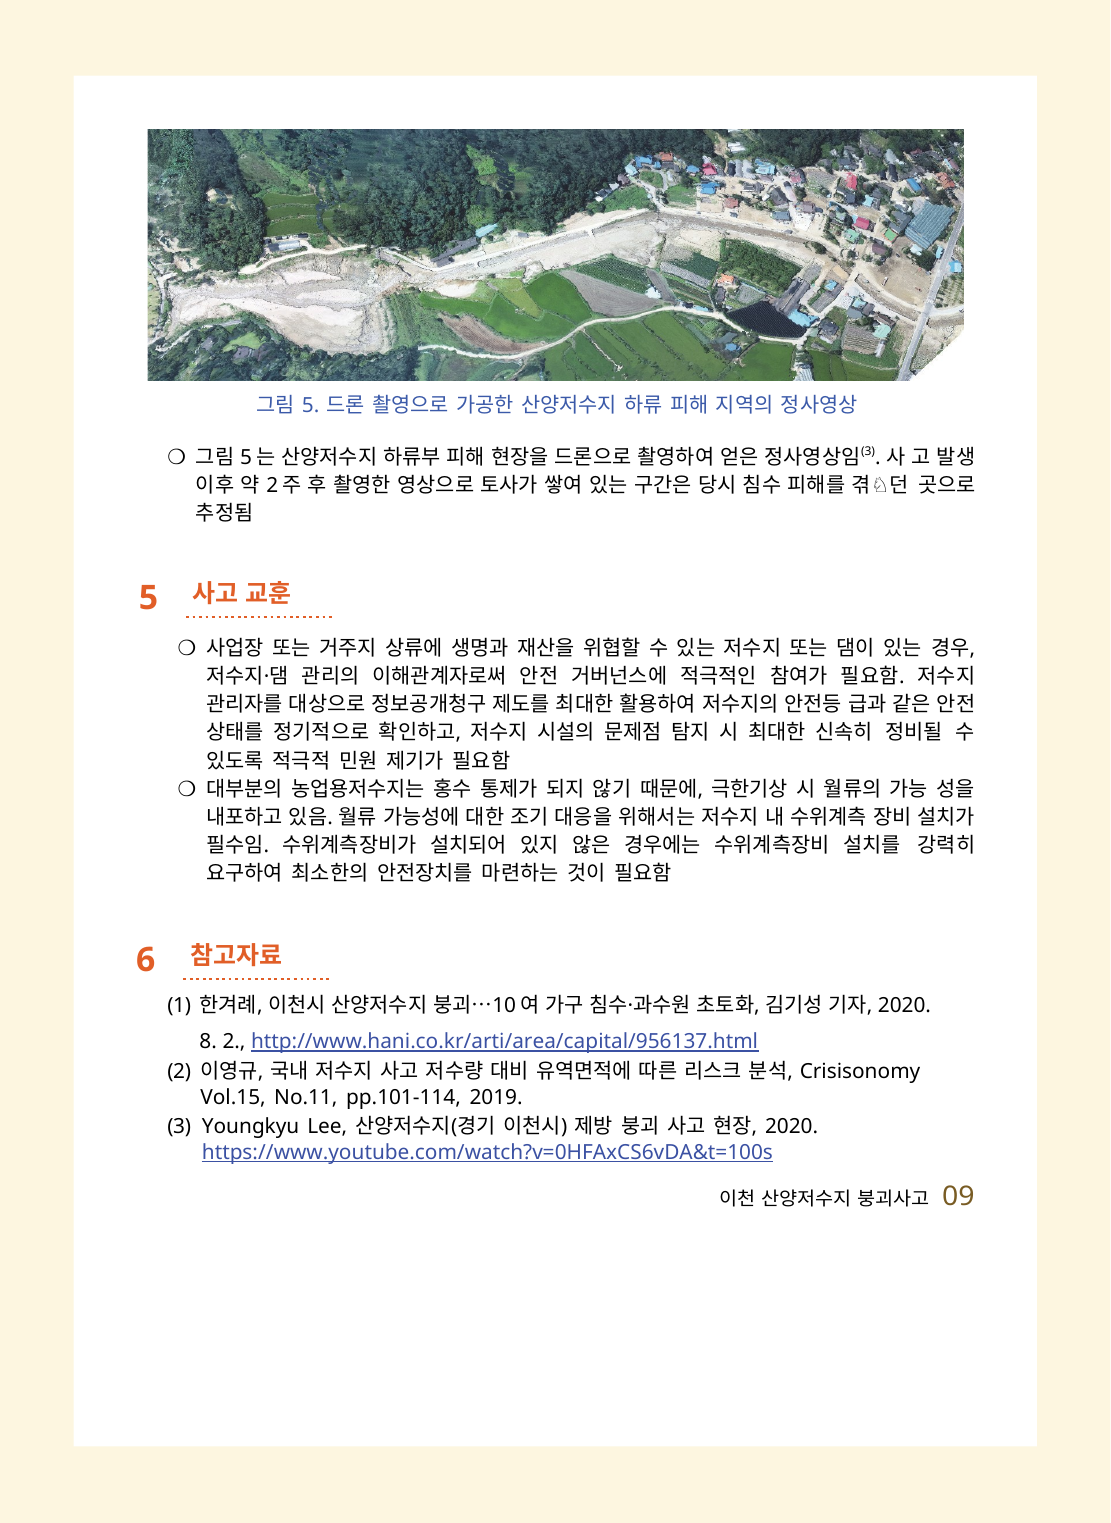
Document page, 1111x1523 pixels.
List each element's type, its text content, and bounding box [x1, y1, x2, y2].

list 이영규, 국내 저수지 사고 저수량 대비 유역면적에 따른 리스크 분석, Crisisonomy Vol.15, No.11, pp.101-114, 2019. [167, 1056, 975, 1111]
list 대부분의 농업용저수지는 홍수 통제가 되지 않기 때문에, 극한기상 시 월류의 가능 성을 내포하고 있음. 월류 가능성에 대한 조기 대응을 위해서는 저수지 내 수위계측 장비 설치가 필수임. 수위계측장비가 설치되어 있지 않은 경우에는 수위계측장비 설치를 강력히 요구하여 최소한의 안전장치를 마련하는 것이 필요함 [177, 774, 975, 887]
list 사업장 또는 거주지 상류에 생명과 재산을 위협할 수 있는 저수지 또는 댐이 있는 경우, 저수지·댐 관리의 이해관계자로써 안전 거버넌스에 적극적인 참여가 필요함. 저수지 관리자를 대상으로 정보공개청구 제도를 최대한 활용하여 저수지의 안전등 급과 같은 안전 상태를 정기적으로 확인하고, 저수지 시설의 문제점 탐지 시 최대한 신속히 정비될 수 있도록 적극적 민원 제기가 필요함 [177, 633, 975, 774]
text 이천 산양저수지 붕괴사고 09 [125, 1176, 974, 1213]
picture [147, 129, 964, 381]
list 한겨례, 이천시 산양저수지 붕괴…10여 가구 침수·과수원 초토화, 김기성 기자, 2020. [167, 984, 987, 1020]
list Youngkyu Lee, 산양저수지(경기 이천시) 제방 붕괴 사고 현장, 2020. https://www.youtube.com/watch?v=0HFAxCS6vDA&t=100s [167, 1111, 853, 1165]
subtitle 사고 교훈 [138, 540, 987, 619]
subtitle 참고자료 [136, 902, 987, 981]
text 8. 2., http://www.hani.co.kr/arti/area/capital/956137.html [199, 1020, 987, 1056]
list 그림 5는 산양저수지 하류부 피해 현장을 드론으로 촬영하여 얻은 정사영상임(3). 사 고 발생 이후 약 2주 후 촬영한 영상으로 토사가 쌓여 있는 구간은 당시 침수 피해를 겪♘던 곳으로 추정됨 [167, 442, 975, 526]
text 그림 5. 드론 촬영으로 가공한 산양저수지 하류 피해 지역의 정사영상 [225, 388, 888, 419]
